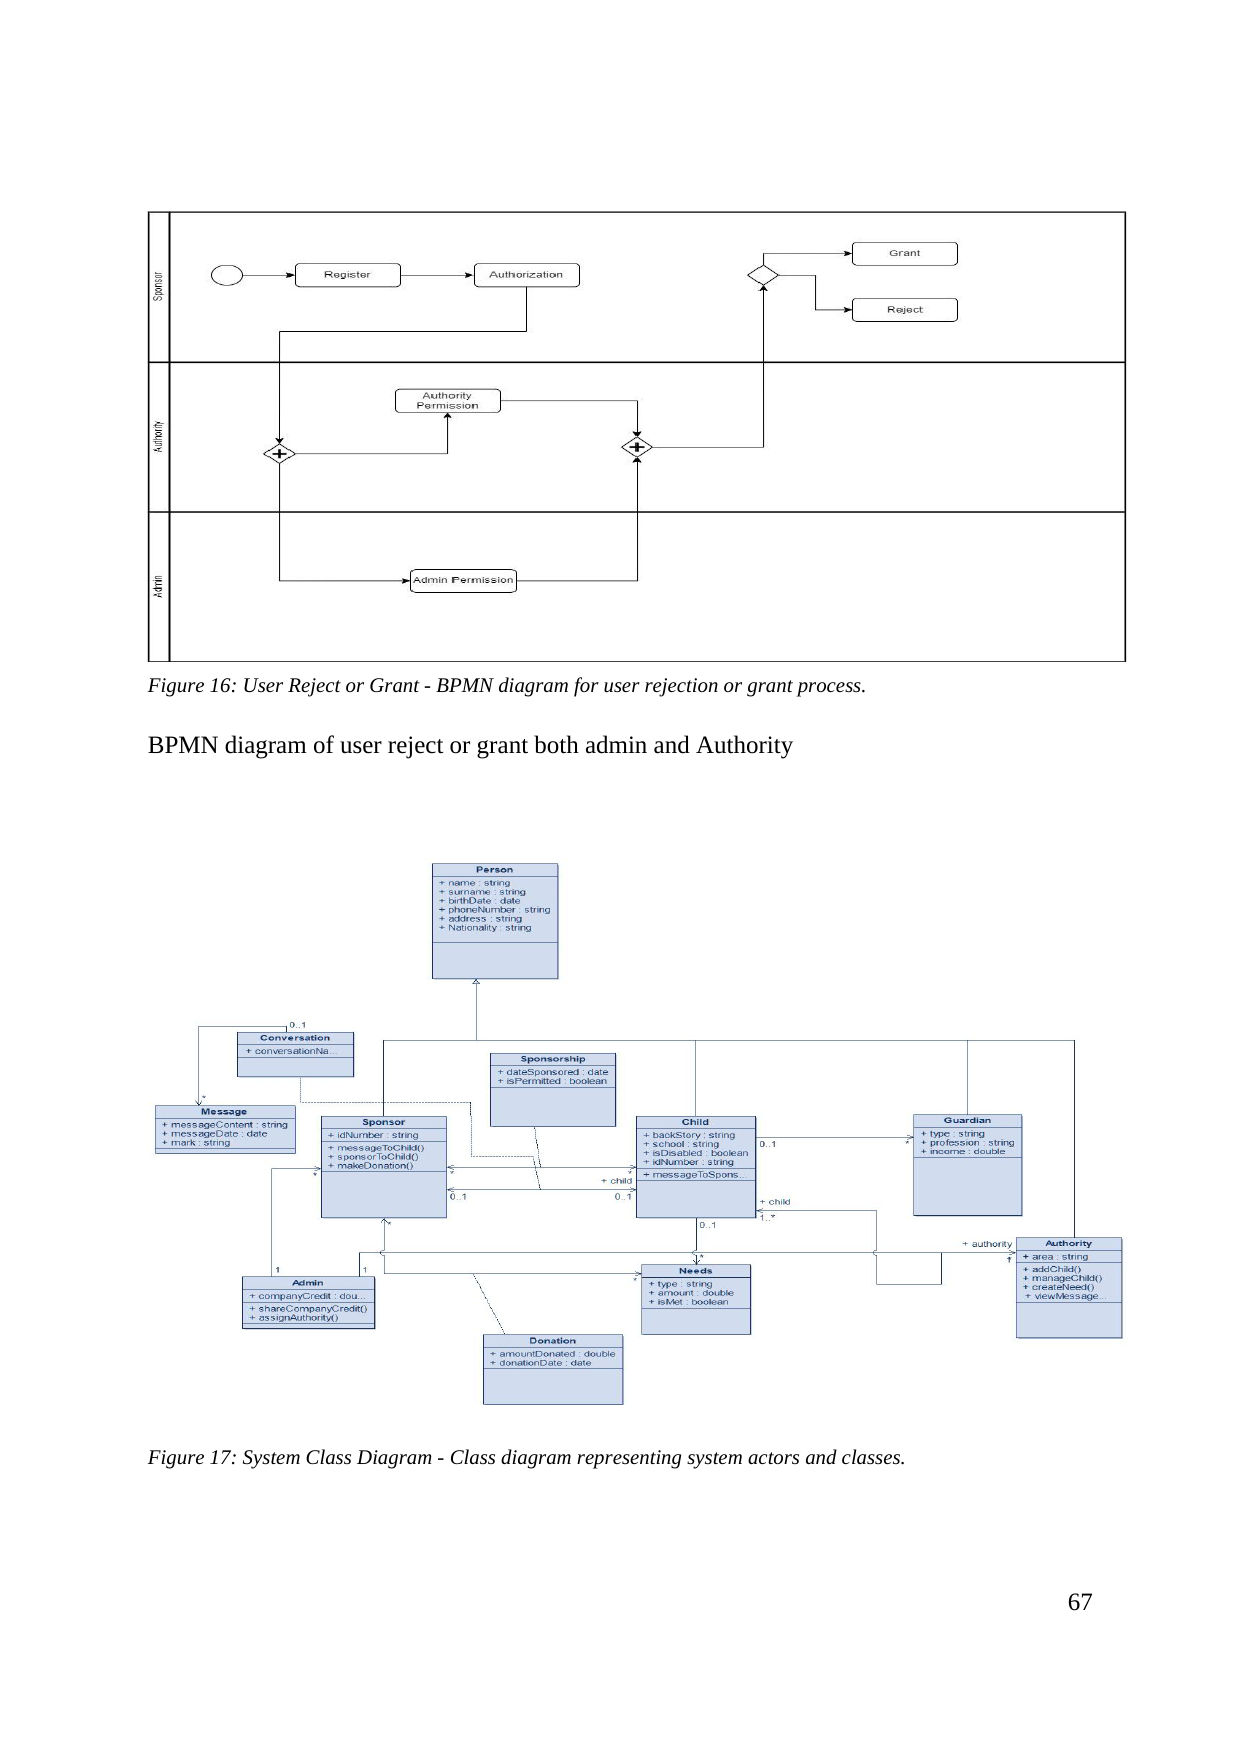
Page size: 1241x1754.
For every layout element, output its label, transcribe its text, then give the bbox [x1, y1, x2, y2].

text Figure 16: User Reject or Grant - BPMN diagram for user rejection or grant process. [148, 662, 1093, 697]
picture [147, 211, 1127, 662]
text Figure 17: System Class Diagram - Class diagram representing system actors and classes. [148, 1445, 1093, 1469]
picture [147, 858, 1130, 1410]
text BPMN diagram of user reject or grant both admin and Authority [148, 730, 1093, 759]
